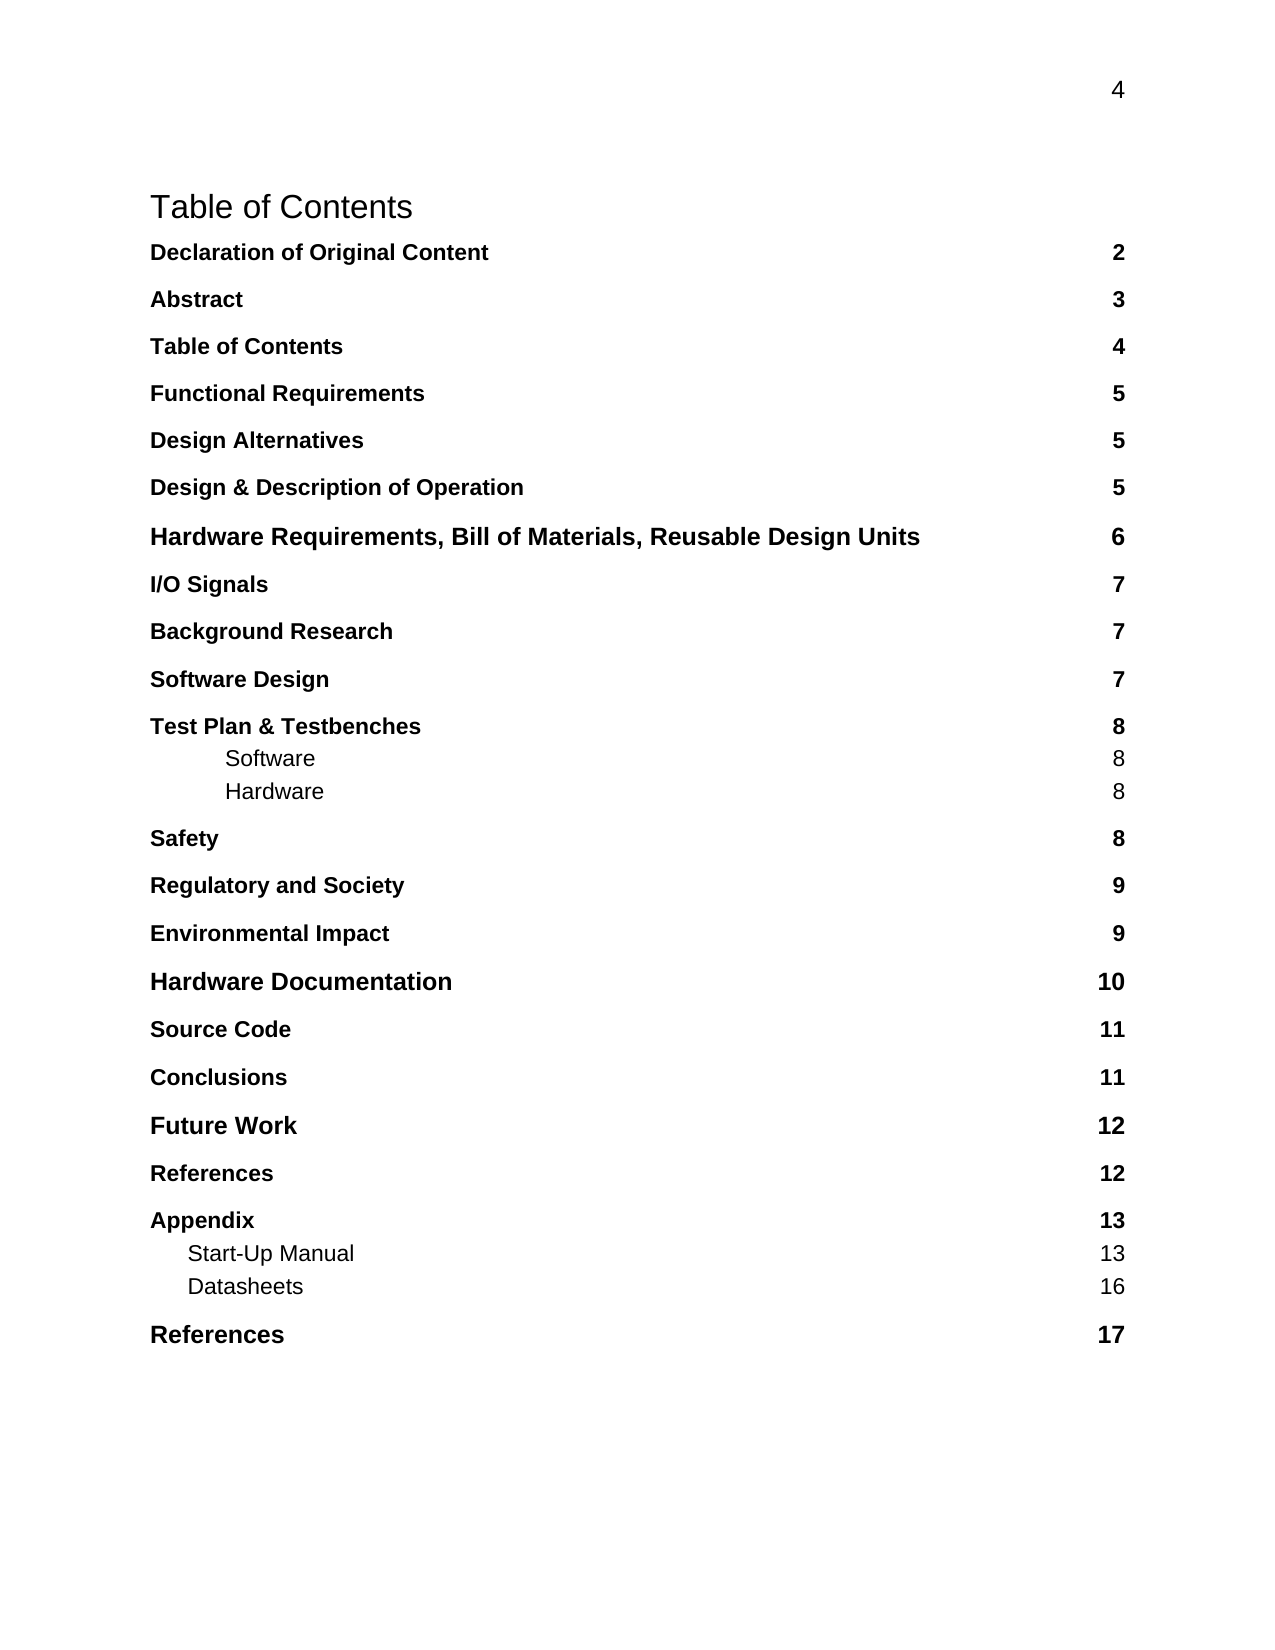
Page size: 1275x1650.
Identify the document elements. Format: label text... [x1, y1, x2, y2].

subtitle Table of Contents [150, 187, 1125, 226]
